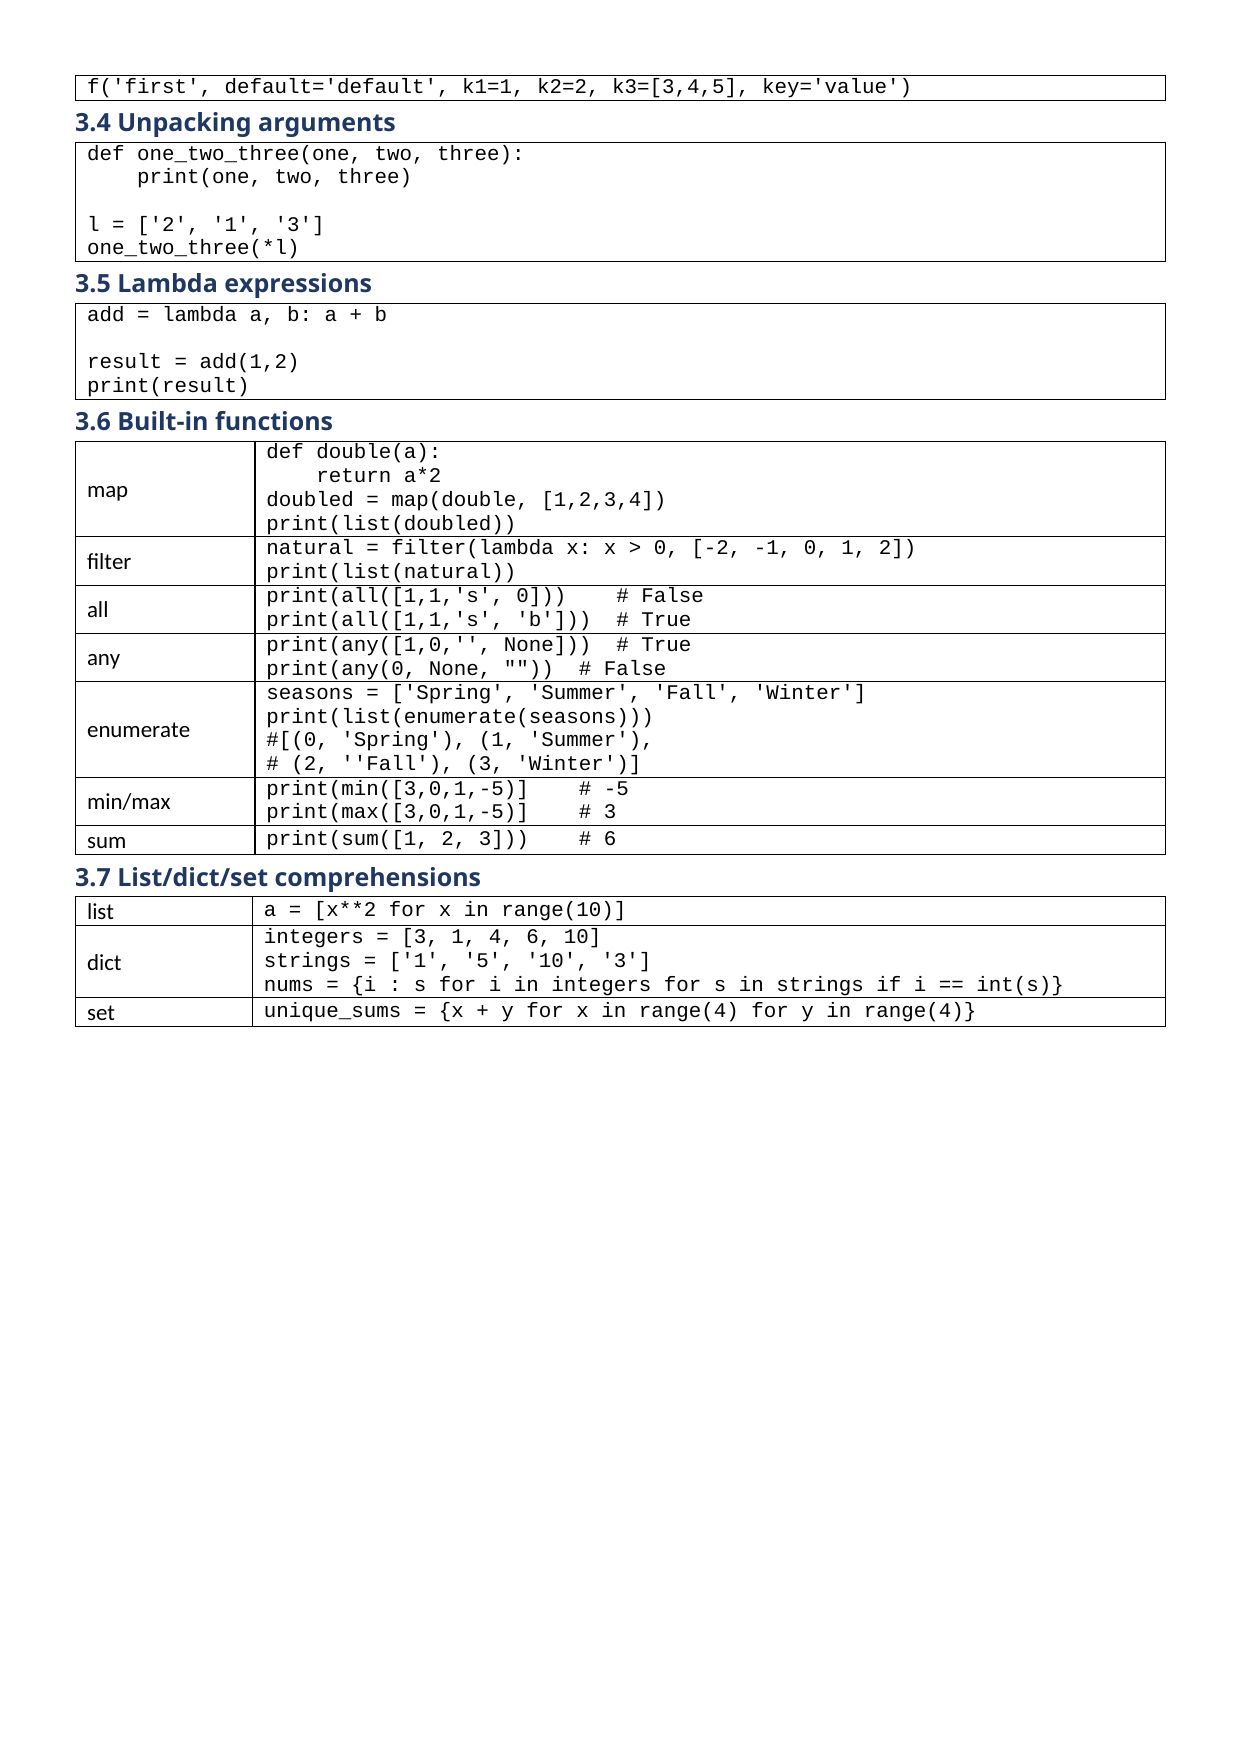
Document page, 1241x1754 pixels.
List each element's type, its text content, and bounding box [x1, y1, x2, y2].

table_cell print(min([3,0,1,-5)] # -5 print(max([3,0,1,-5)] # 3 [256, 778, 1165, 825]
table_cell dict [76, 926, 252, 997]
table_header list [76, 897, 252, 925]
table_cell seasons = ['Spring', 'Summer', 'Fall', 'Winter'] print(list(enumerate(seasons))) #[(0, 'Spring'), (1, 'Summer'), # (2, ''Fall'), (3, 'Winter')] [256, 682, 1165, 777]
table_cell min/max [76, 778, 254, 825]
table_cell print(any([1,0,'', None])) # True print(any(0, None, "")) # False [256, 634, 1165, 681]
table_header add = lambda a, b: a + b result = add(1,2) print(result) [76, 304, 1165, 398]
table_cell print(sum([1, 2, 3])) # 6 [256, 826, 1165, 854]
table_cell all [76, 586, 254, 633]
subtitle 3.6 Built-in functions [75, 404, 1165, 438]
table_cell natural = filter(lambda x: x > 0, [-2, -1, 0, 1, 2]) print(list(natural)) [256, 537, 1165, 584]
table_cell any [76, 634, 254, 681]
subtitle 3.7 List/dict/set comprehensions [75, 859, 1165, 893]
table_header a = [x**2 for x in range(10)] [253, 897, 1165, 925]
table_cell unique_sums = {x + y for x in range(4) for y in range(4)} [253, 998, 1165, 1026]
subtitle 3.4 Unpacking arguments [75, 105, 1165, 139]
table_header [76, 76, 1165, 100]
subtitle 3.5 Lambda expressions [75, 266, 1165, 300]
table_cell sum [76, 826, 254, 854]
table_cell print(all([1,1,'s', 0])) # False print(all([1,1,'s', 'b'])) # True [256, 586, 1165, 633]
table_header def one_two_three(one, two, three): print(one, two, three) l = ['2', '1', '3'] one_two_three(*l) [76, 143, 1165, 261]
table_header map [76, 442, 254, 536]
table_cell set [76, 998, 252, 1026]
table_cell integers = [3, 1, 4, 6, 10] strings = ['1', '5', '10', '3'] nums = {i : s for i in integers for s in strings if i == int(s)} [253, 926, 1165, 997]
table_cell filter [76, 537, 254, 584]
table_cell enumerate [76, 682, 254, 777]
table_header def double(a): return a*2 doubled = map(double, [1,2,3,4]) print(list(doubled)) [256, 442, 1165, 536]
